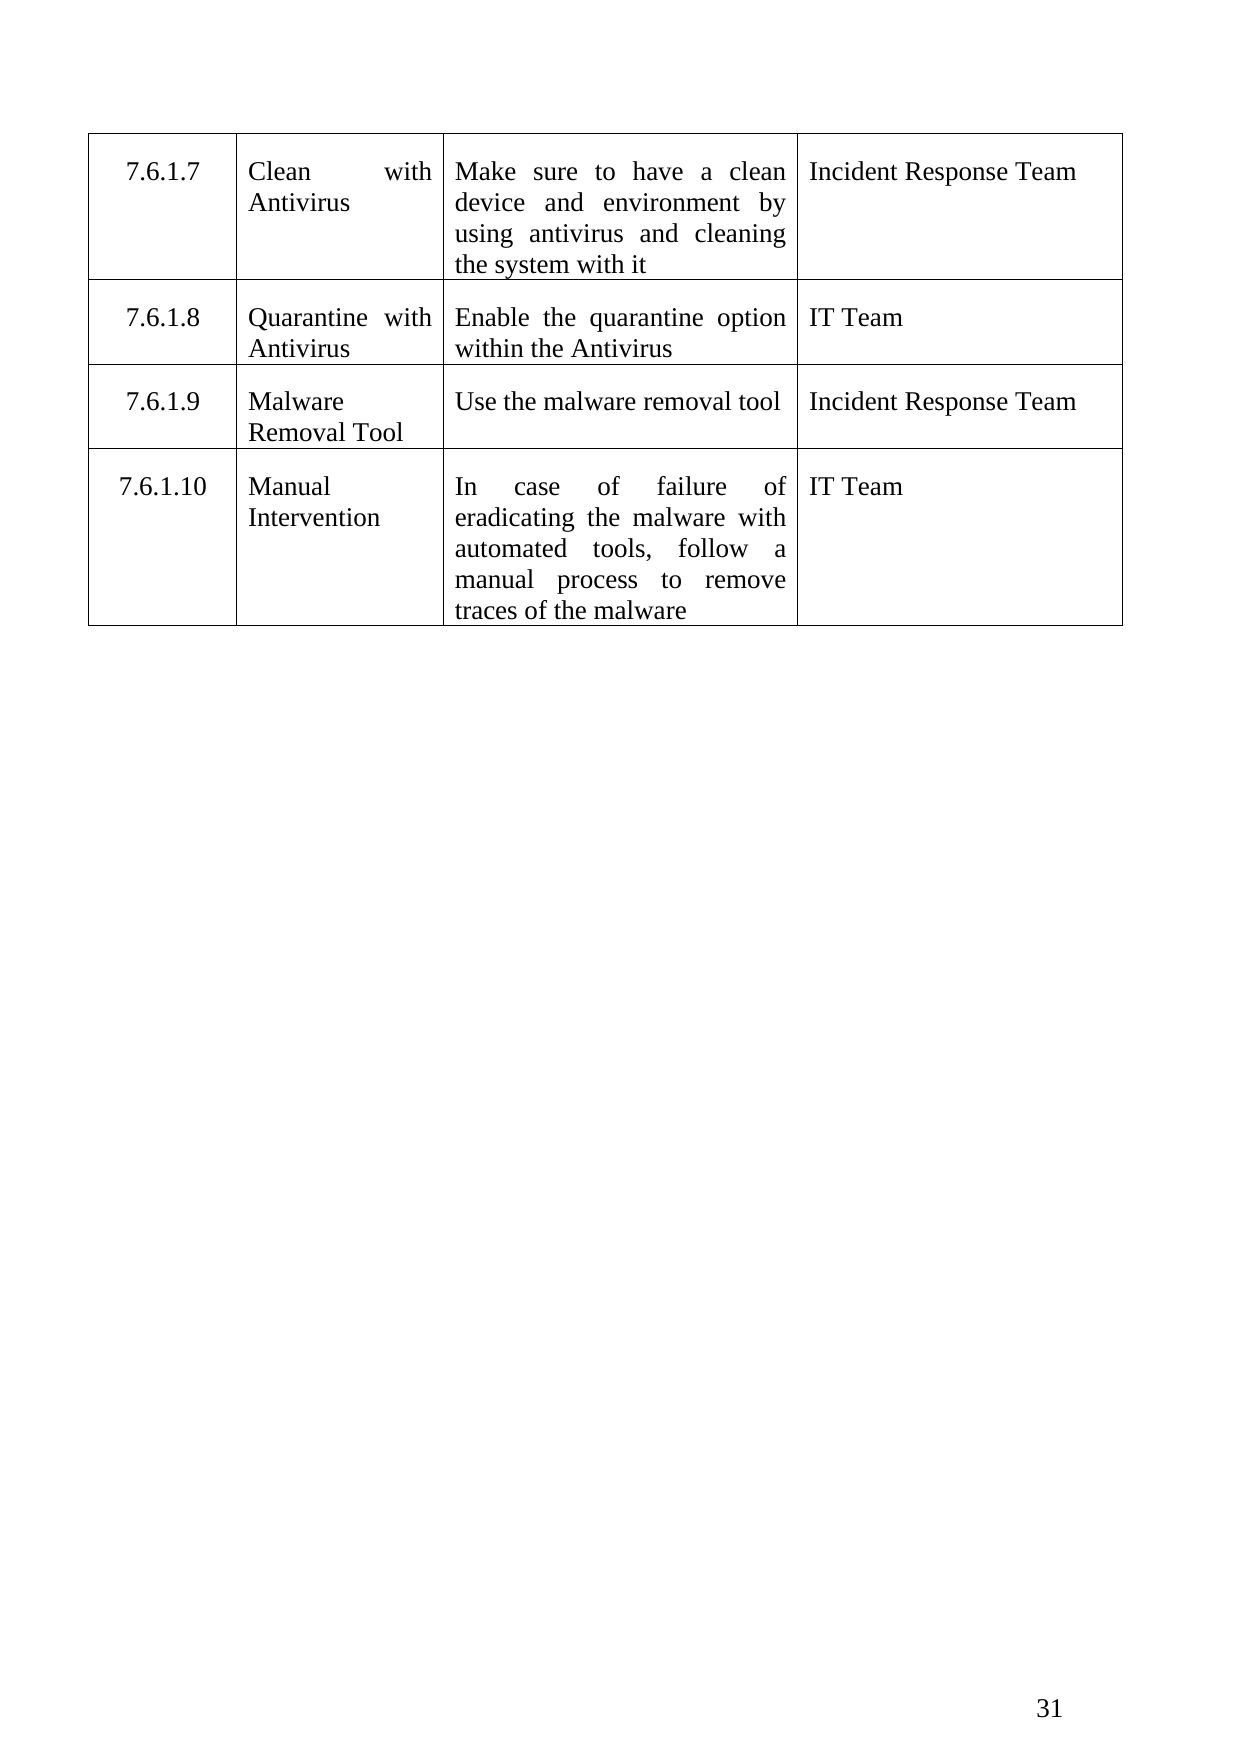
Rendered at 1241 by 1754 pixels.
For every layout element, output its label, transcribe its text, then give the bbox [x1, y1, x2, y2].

table_cell Enable the quarantine option within the Antivirus [444, 280, 797, 363]
table_cell Quarantine with Antivirus [237, 280, 443, 363]
table_cell Incident Response Team [798, 365, 1122, 448]
table_cell Use the malware removal tool [444, 365, 797, 448]
table_cell 7.6.1.10 [89, 449, 236, 625]
table_cell IT Team [798, 449, 1122, 625]
table_cell Manual Intervention [237, 449, 443, 625]
table_header Incident Response Team [798, 134, 1122, 279]
table_header Make sure to have a clean device and environment by using antivirus and cleaning the system with it [444, 134, 797, 279]
table_cell 7.6.1.9 [89, 365, 236, 448]
table_cell In case of failure of eradicating the malware with automated tools, follow a manual process to remove traces of the malware [444, 449, 797, 625]
table_cell 7.6.1.8 [89, 280, 236, 363]
table_header Clean with Antivirus [237, 134, 443, 279]
table_header 7.6.1.7 [89, 134, 236, 279]
table_cell IT Team [798, 280, 1122, 363]
table_cell Malware Removal Tool [237, 365, 443, 448]
